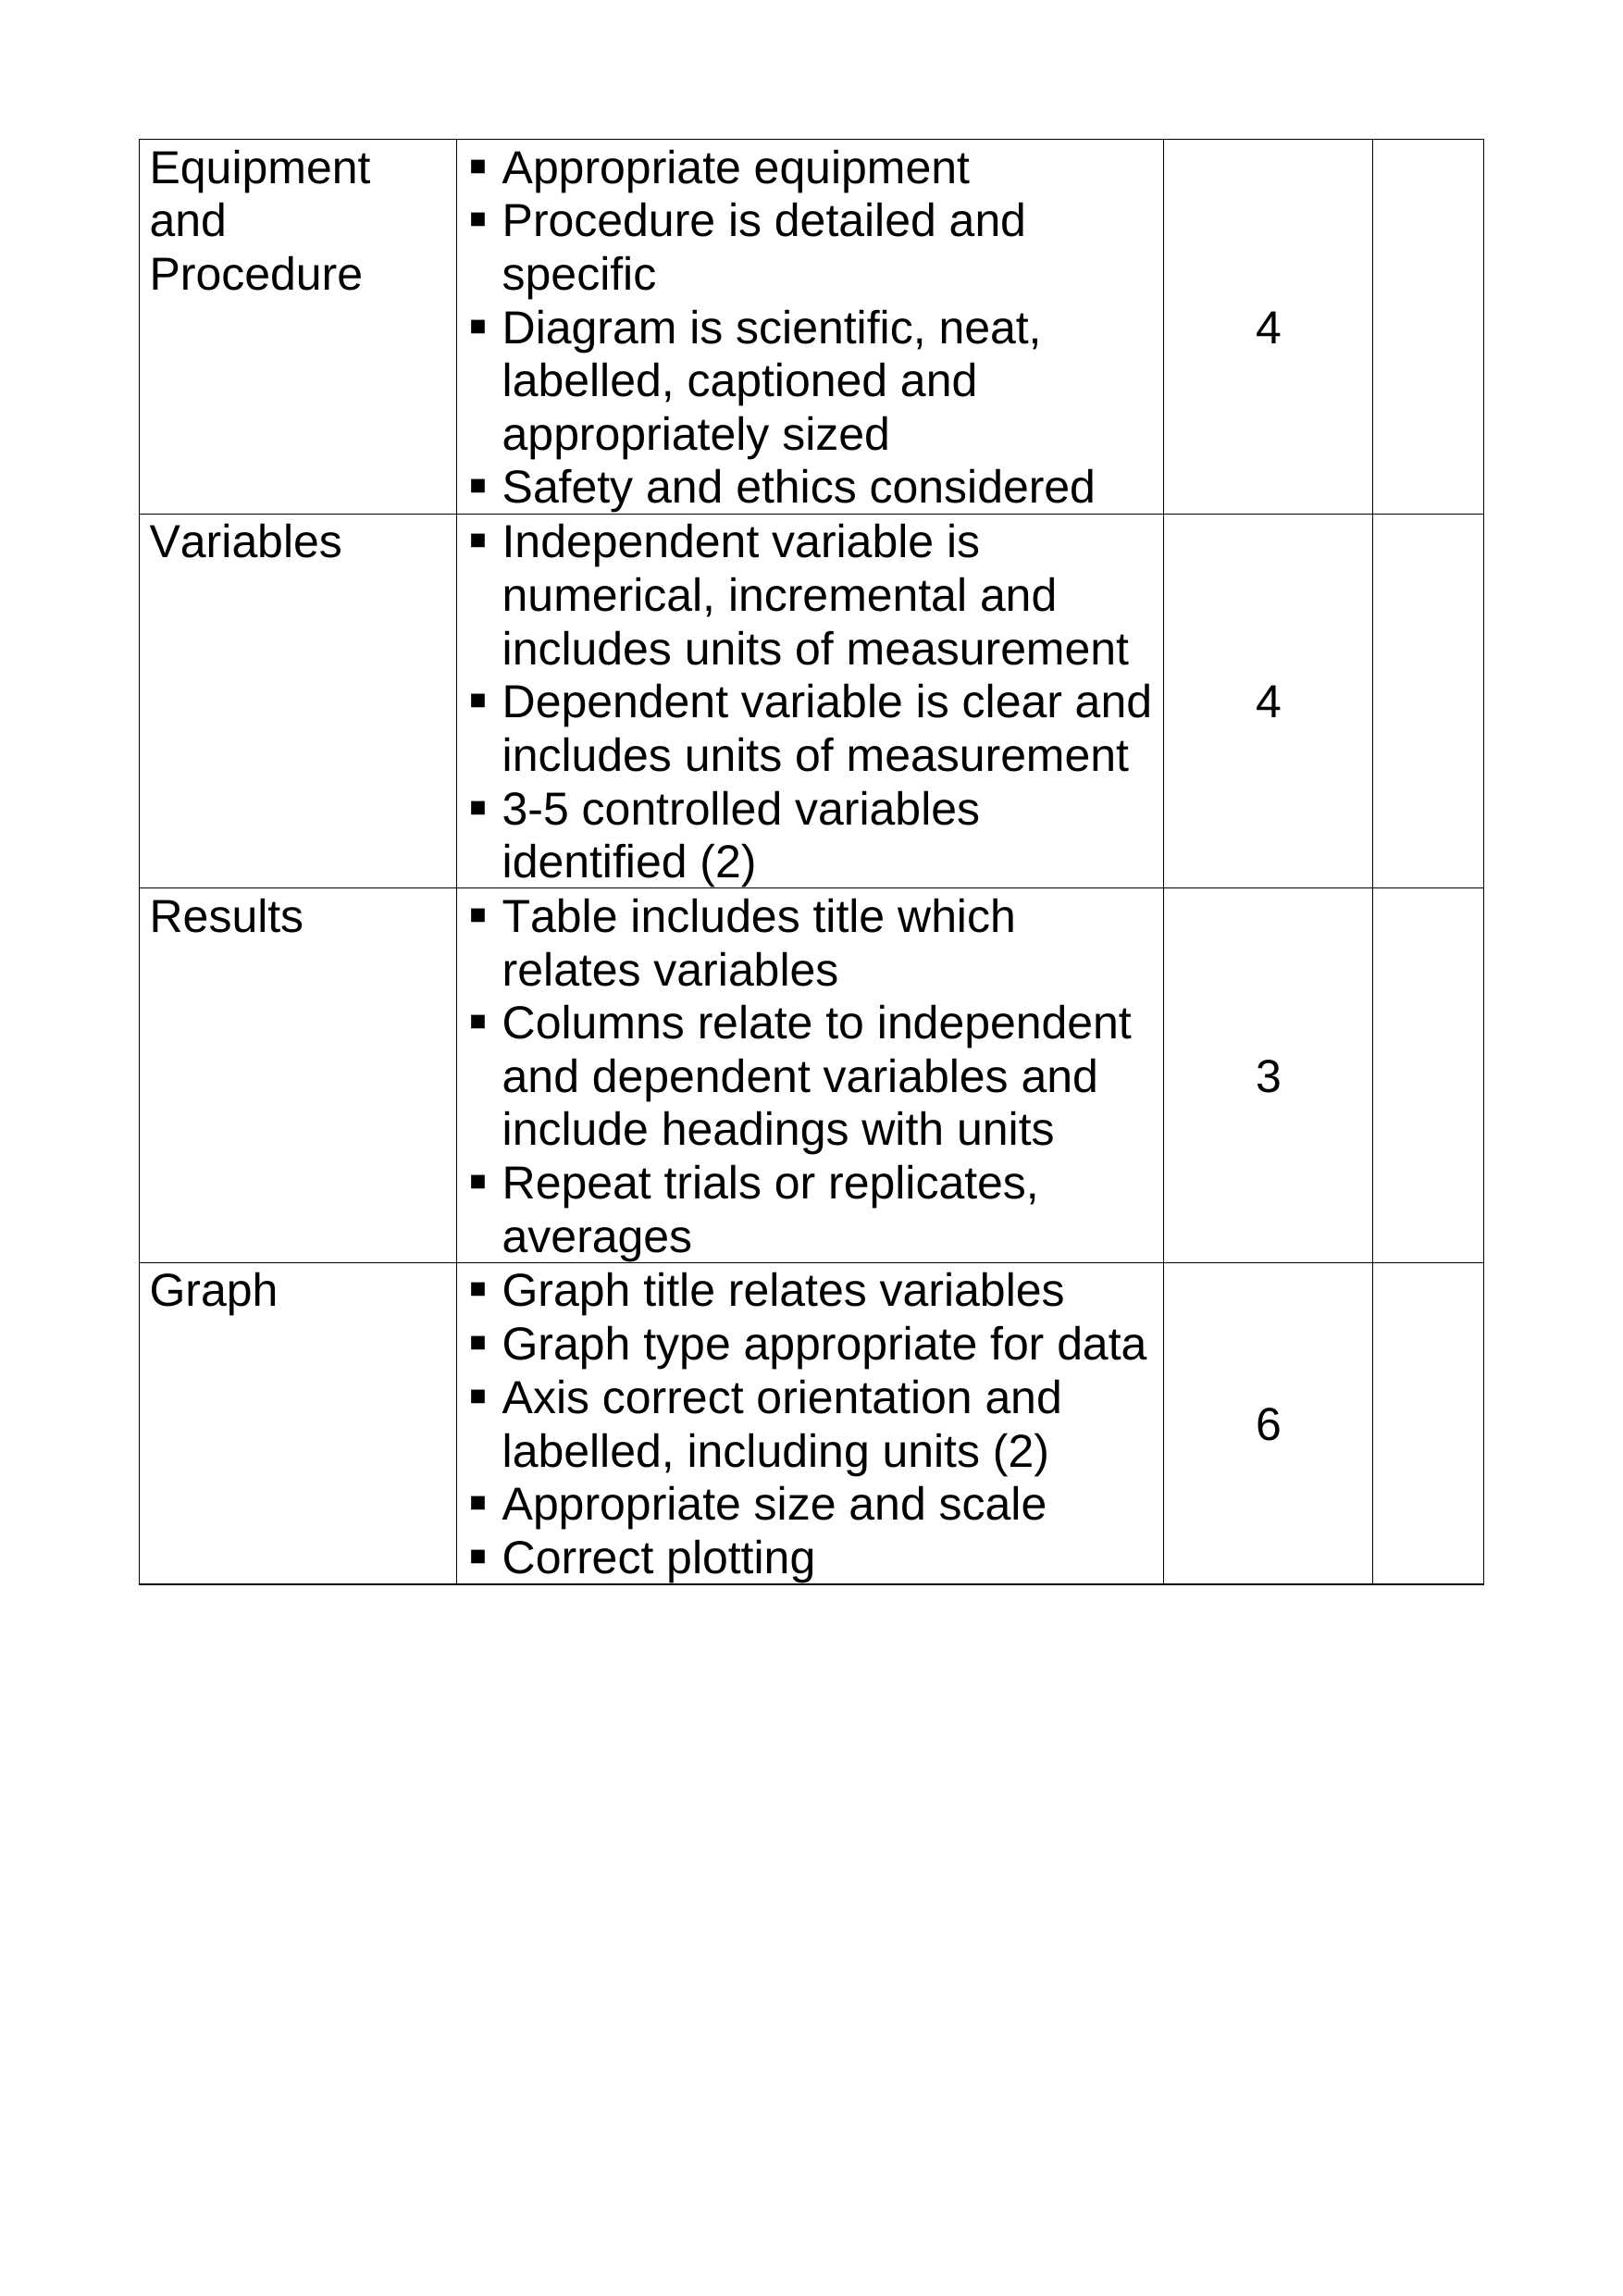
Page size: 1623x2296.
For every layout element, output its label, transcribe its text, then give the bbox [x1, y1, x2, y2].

table_cell [1373, 140, 1483, 514]
table_cell Graph [140, 1263, 456, 1583]
table_cell Table includes title which relates variables Columns relate to independent and dependent variables and include headings with units Repeat trials or replicates, averages [457, 888, 1163, 1262]
table_cell [1373, 888, 1483, 1262]
table_cell Variables [140, 515, 456, 887]
table_cell Results [140, 888, 456, 1262]
table_cell Independent variable is numerical, incremental and includes units of measurement Dependent variable is clear and includes units of measurement 3-5 controlled variables identified (2) [457, 515, 1163, 887]
table_cell 3 [1164, 888, 1372, 1262]
table_cell 4 [1164, 515, 1372, 887]
table_cell 6 [1164, 1263, 1372, 1583]
table_cell Graph title relates variables Graph type appropriate for data Axis correct orientation and labelled, including units (2) Appropriate size and scale Correct plotting [457, 1263, 1163, 1583]
table_cell Equipment and Procedure [140, 140, 456, 514]
table_cell Appropriate equipment Procedure is detailed and specific Diagram is scientific, neat, labelled, captioned and appropriately sized Safety and ethics considered [457, 140, 1163, 514]
table_cell 4 [1164, 140, 1372, 514]
table_cell [1373, 1263, 1483, 1583]
table_cell [1373, 515, 1483, 887]
